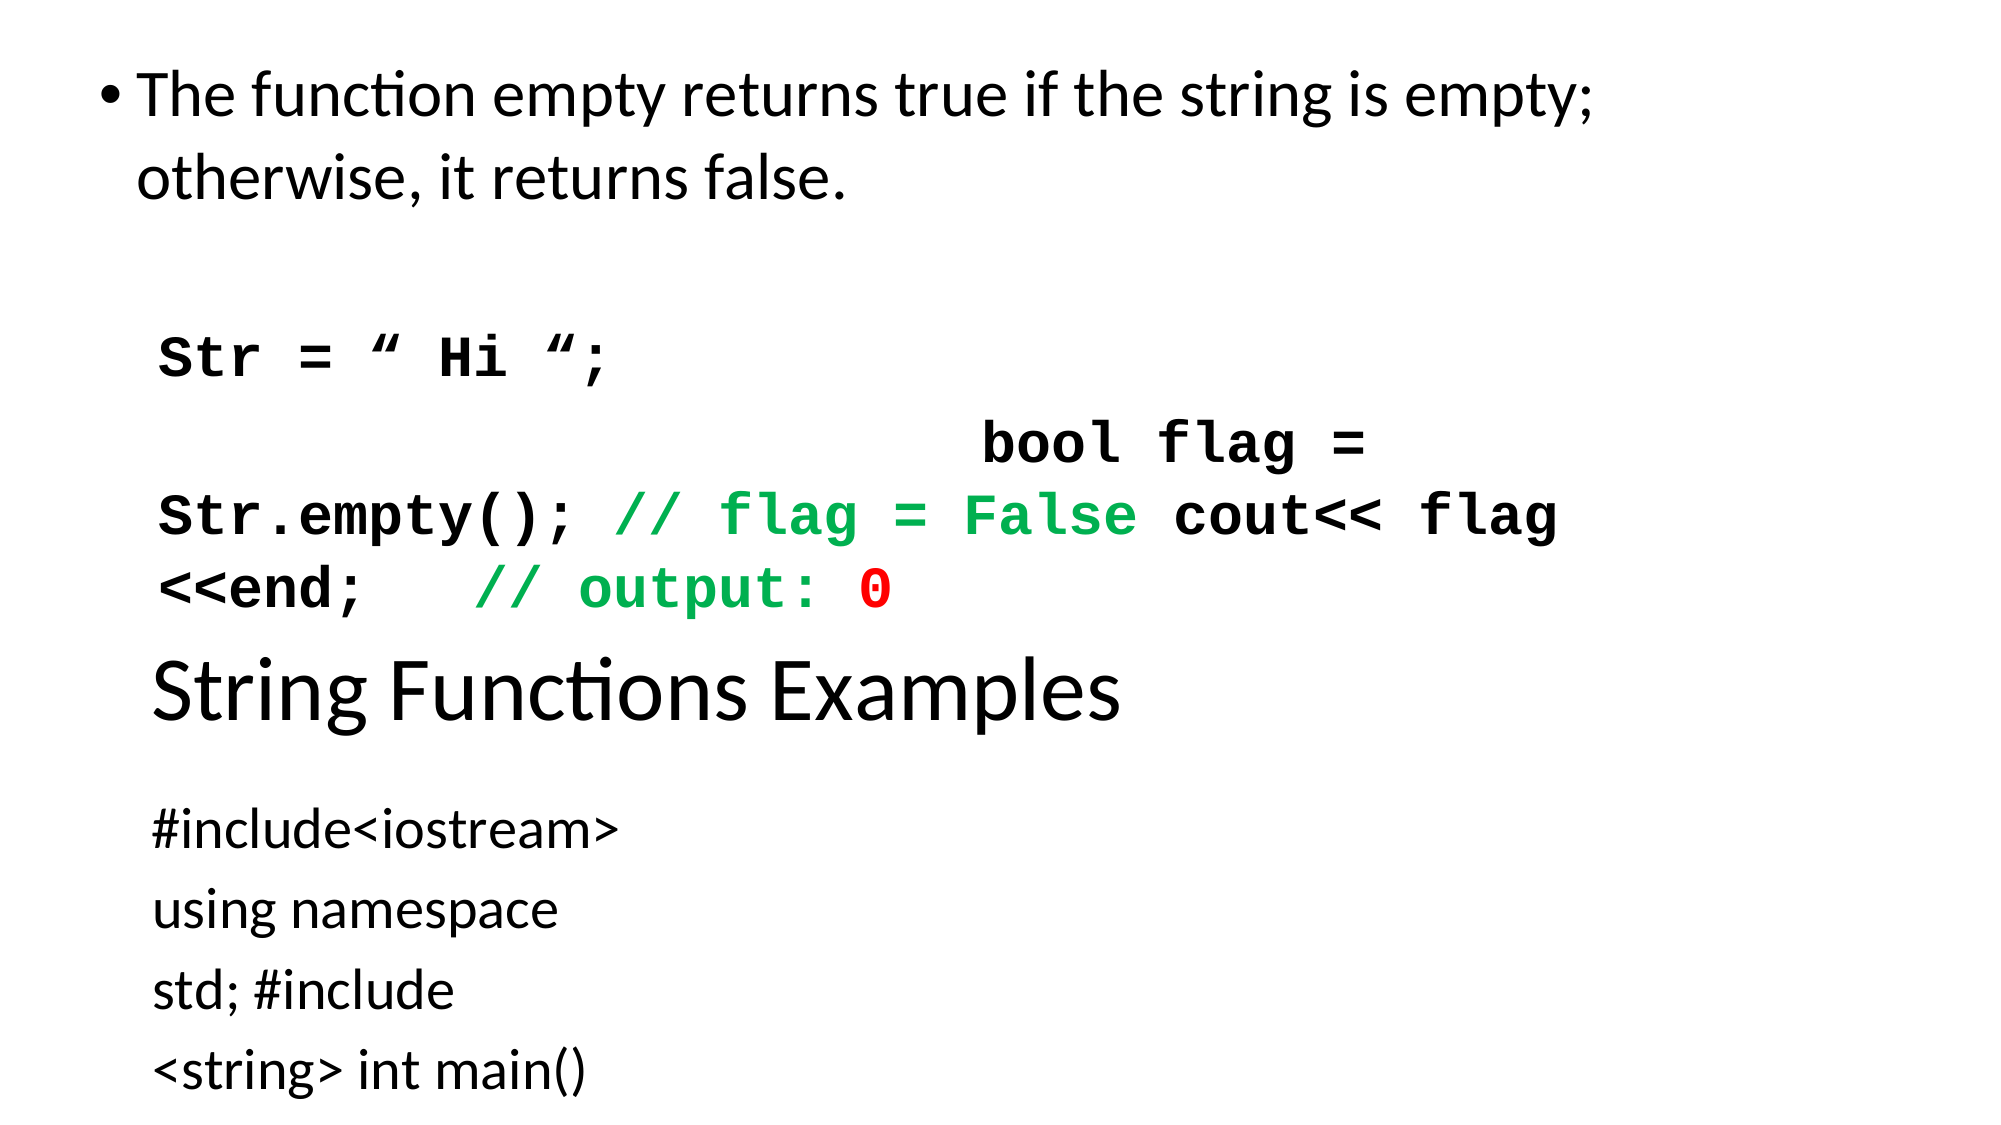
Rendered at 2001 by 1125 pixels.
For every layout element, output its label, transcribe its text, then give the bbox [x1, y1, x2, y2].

list The function empty returns true if the string is empty; otherwise, it returns false. [98, 51, 1629, 217]
text #include<iostream> using namespace std; #include <string> int main() [151, 792, 660, 1104]
text CLICK TO EDIT MASTER TITLE STYLEbool flag = Str.empty(); // flag = False cout<< flag <<end; // output: 0 [148, 406, 1764, 625]
subtitle String Functions Examples [151, 631, 1848, 743]
text Str = “ Hi “; [158, 328, 1764, 394]
